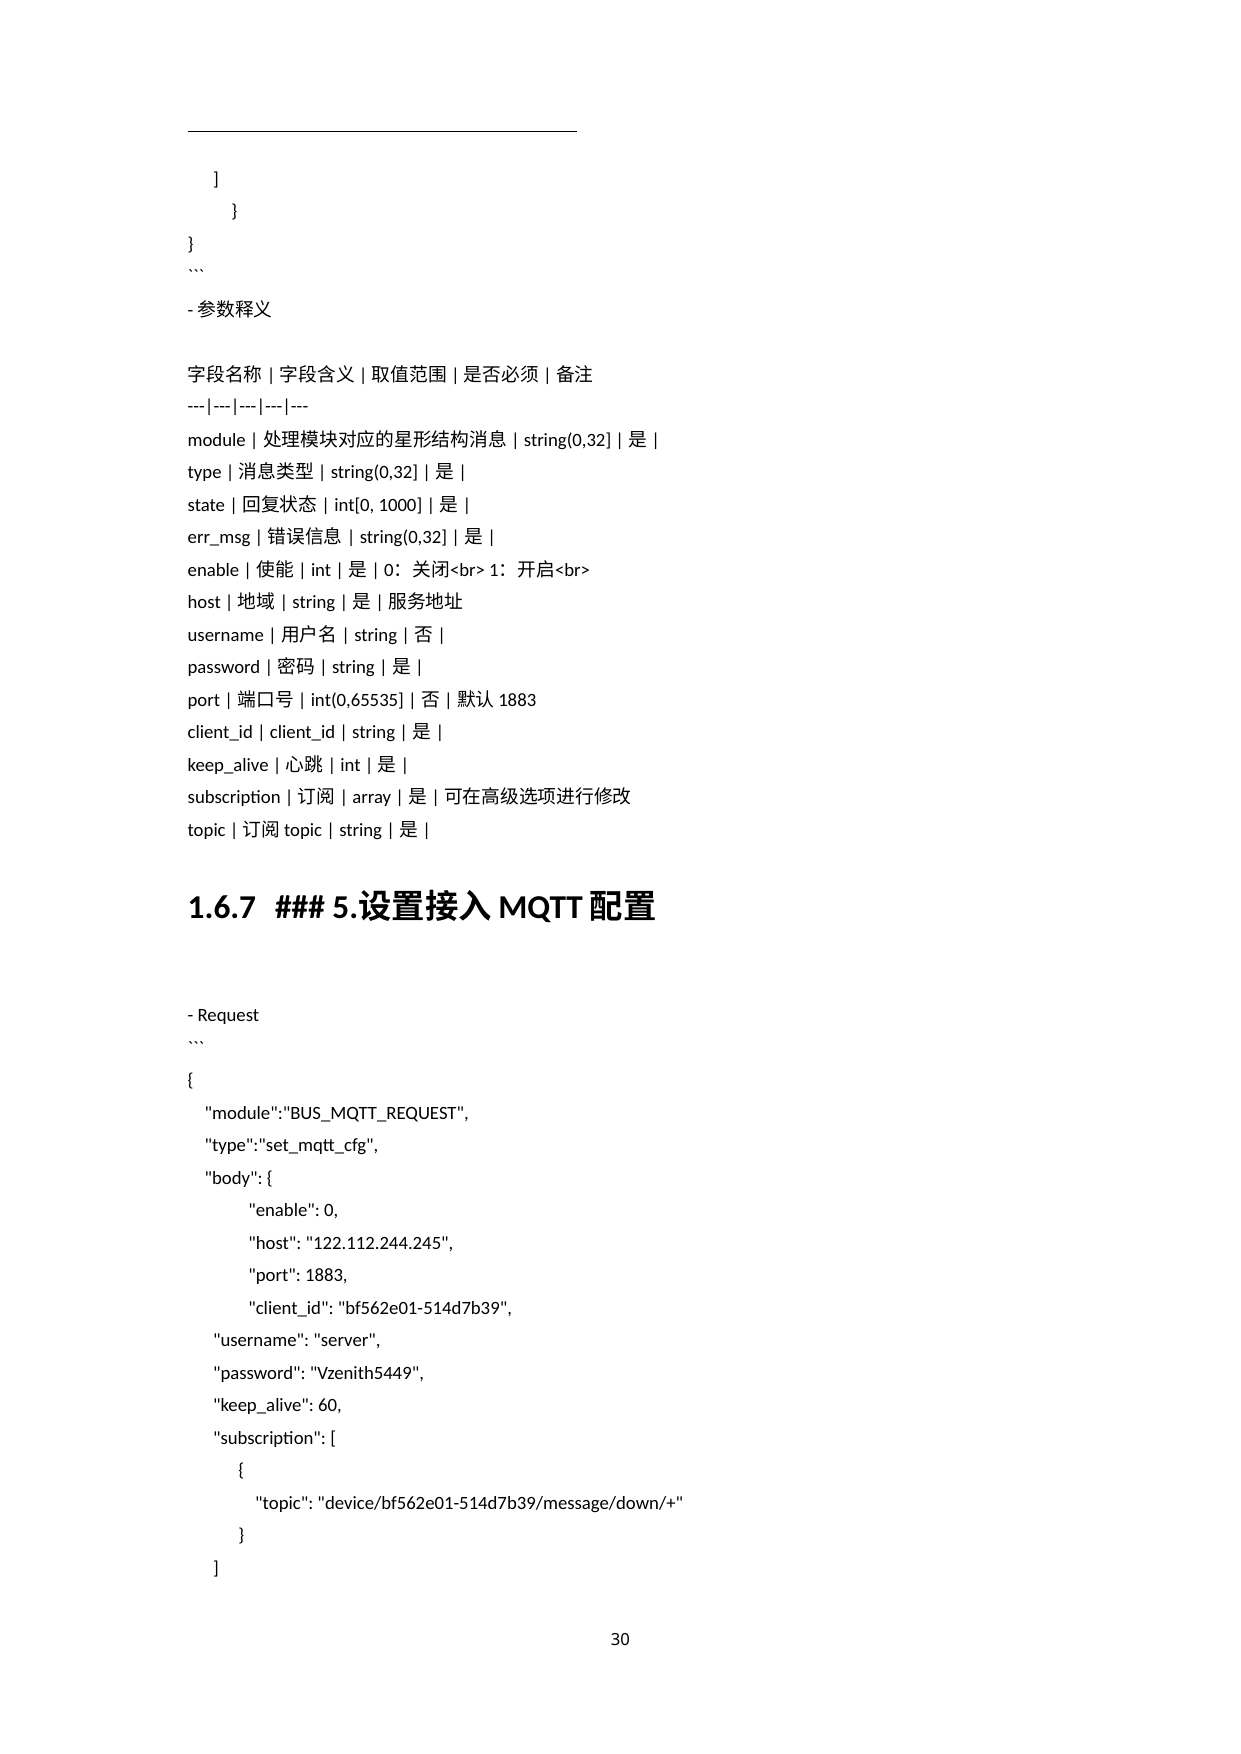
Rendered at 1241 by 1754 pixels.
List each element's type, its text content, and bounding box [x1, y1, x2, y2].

text "body": { [187, 1161, 1053, 1194]
text username | 用户名 | string | 否 | [187, 617, 1053, 649]
text "port": 1883, [187, 1259, 1053, 1291]
text "keep_alive": 60, [187, 1389, 1053, 1421]
text { [187, 1064, 1053, 1096]
text } [187, 1519, 1053, 1551]
text { [187, 1454, 1053, 1486]
text "module":"BUS_MQTT_REQUEST", [187, 1096, 1053, 1129]
text "username": "server", [187, 1324, 1053, 1356]
text ] [187, 162, 1053, 194]
text port | 端口号 | int(0,65535] | 否 | 默认1883 [187, 682, 1053, 714]
text keep_alive | 心跳 | int | 是 | [187, 747, 1053, 779]
text "host": "122.112.244.245", [187, 1226, 1053, 1259]
text 字段名称 | 字段含义 | 取值范围 | 是否必须 | 备注 [187, 357, 1053, 389]
text client_id | client_id | string | 是 | [187, 714, 1053, 747]
subtitle ### 5.设置接入MQTT配置 [187, 872, 1053, 937]
text - 参数释义 [187, 292, 1053, 324]
text subscription | 订阅 | array | 是 | 可在高级选项进行修改 [187, 779, 1053, 812]
text ] [187, 1551, 1053, 1584]
text state | 回复状态 | int[0, 1000] | 是 | [187, 487, 1053, 519]
text type | 消息类型 | string(0,32] | 是 | [187, 454, 1053, 487]
text ``` [187, 259, 1053, 292]
text host | 地域 | string | 是 | 服务地址 [187, 584, 1053, 617]
text } [187, 227, 1053, 259]
text "subscription": [ [187, 1421, 1053, 1454]
text "type":"set_mqtt_cfg", [187, 1129, 1053, 1161]
text } [187, 194, 1053, 227]
text "topic": "device/bf562e01-514d7b39/message/down/+" [187, 1486, 1053, 1519]
text topic | 订阅topic | string | 是 | [187, 812, 1053, 844]
text ``` [187, 1031, 1053, 1064]
text "password": "Vzenith5449", [187, 1356, 1053, 1389]
text "enable": 0, [187, 1194, 1053, 1226]
text "client_id": "bf562e01-514d7b39", [187, 1291, 1053, 1324]
text err_msg | 错误信息 | string(0,32] | 是 | [187, 519, 1053, 552]
text ---|---|---|---|--- [187, 389, 1053, 422]
text password | 密码 | string | 是 | [187, 649, 1053, 682]
text module | 处理模块对应的星形结构消息 | string(0,32] | 是 | [187, 422, 1053, 454]
text - Request [187, 999, 1053, 1031]
text enable | 使能 | int | 是 | 0：关闭<br> 1：开启<br> [187, 552, 1053, 584]
